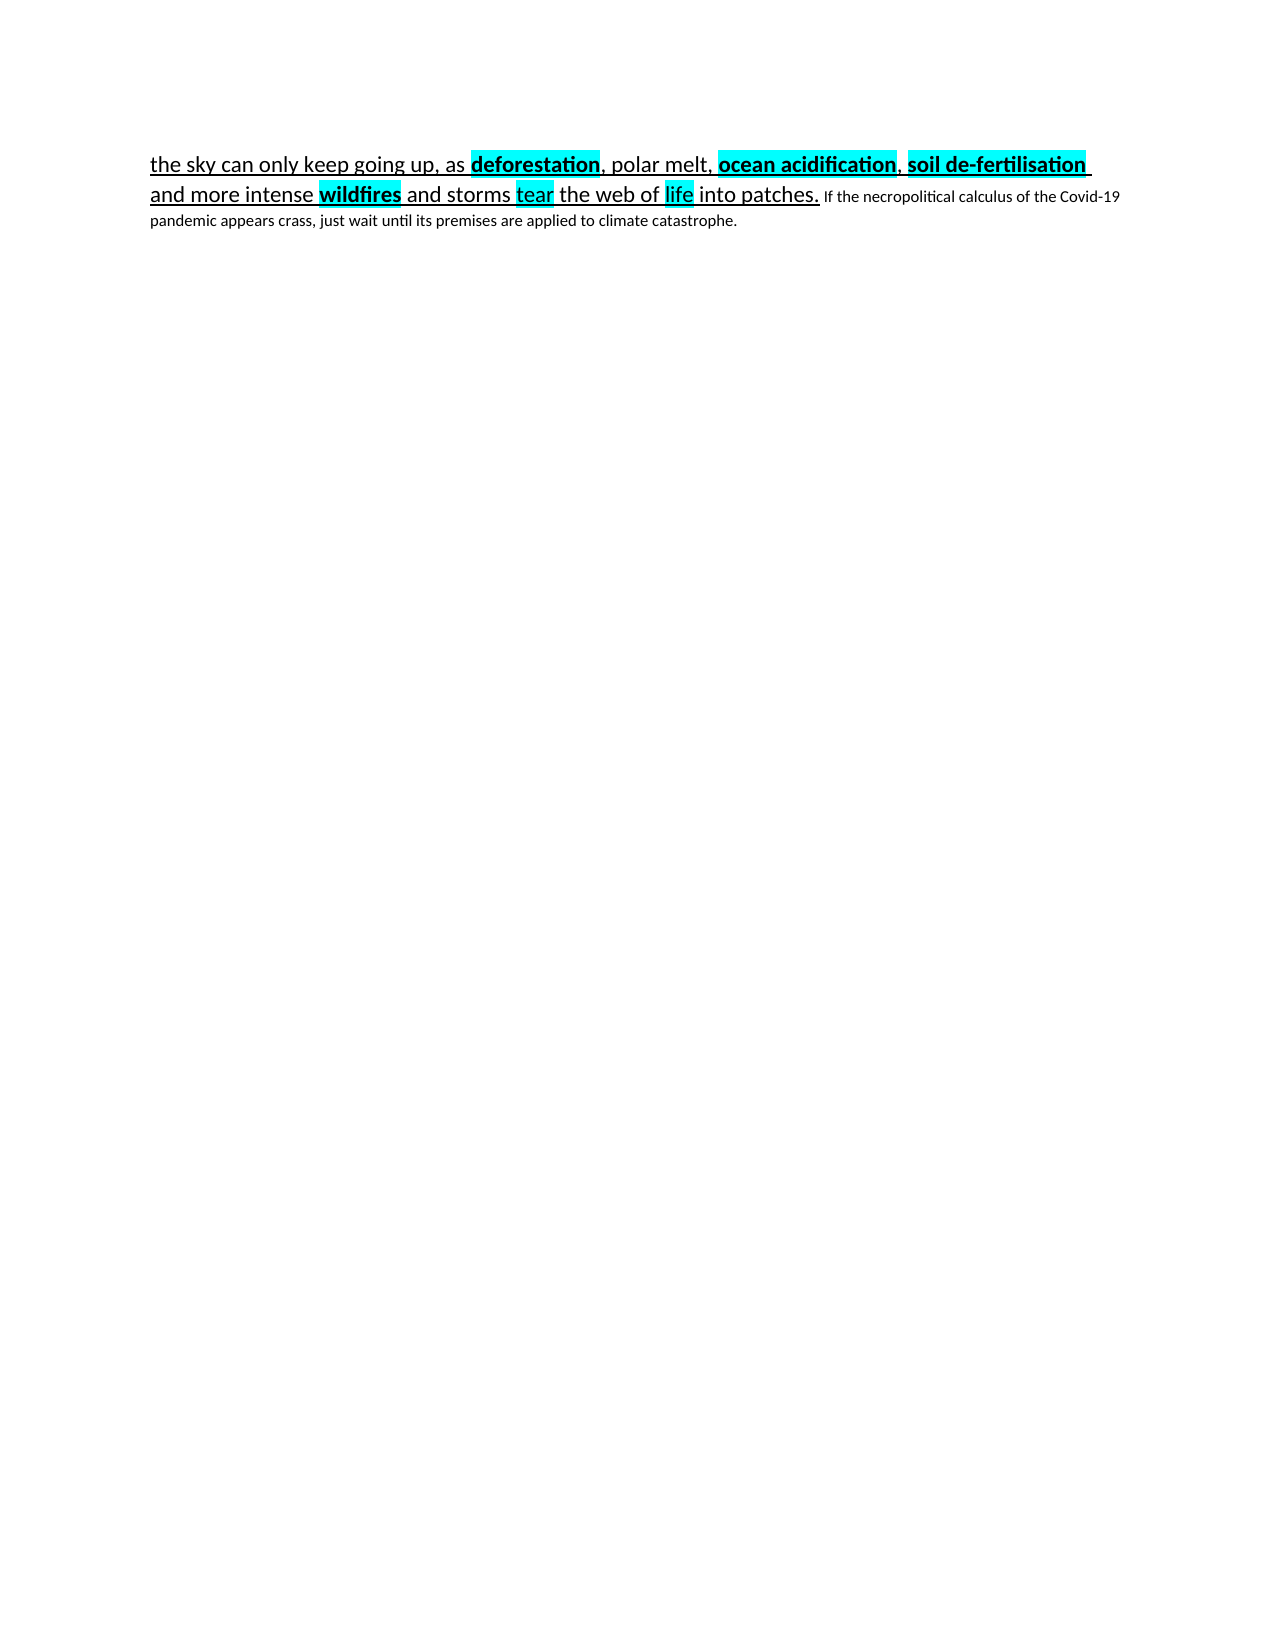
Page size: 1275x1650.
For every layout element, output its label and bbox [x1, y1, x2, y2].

text [150, 150, 1125, 230]
